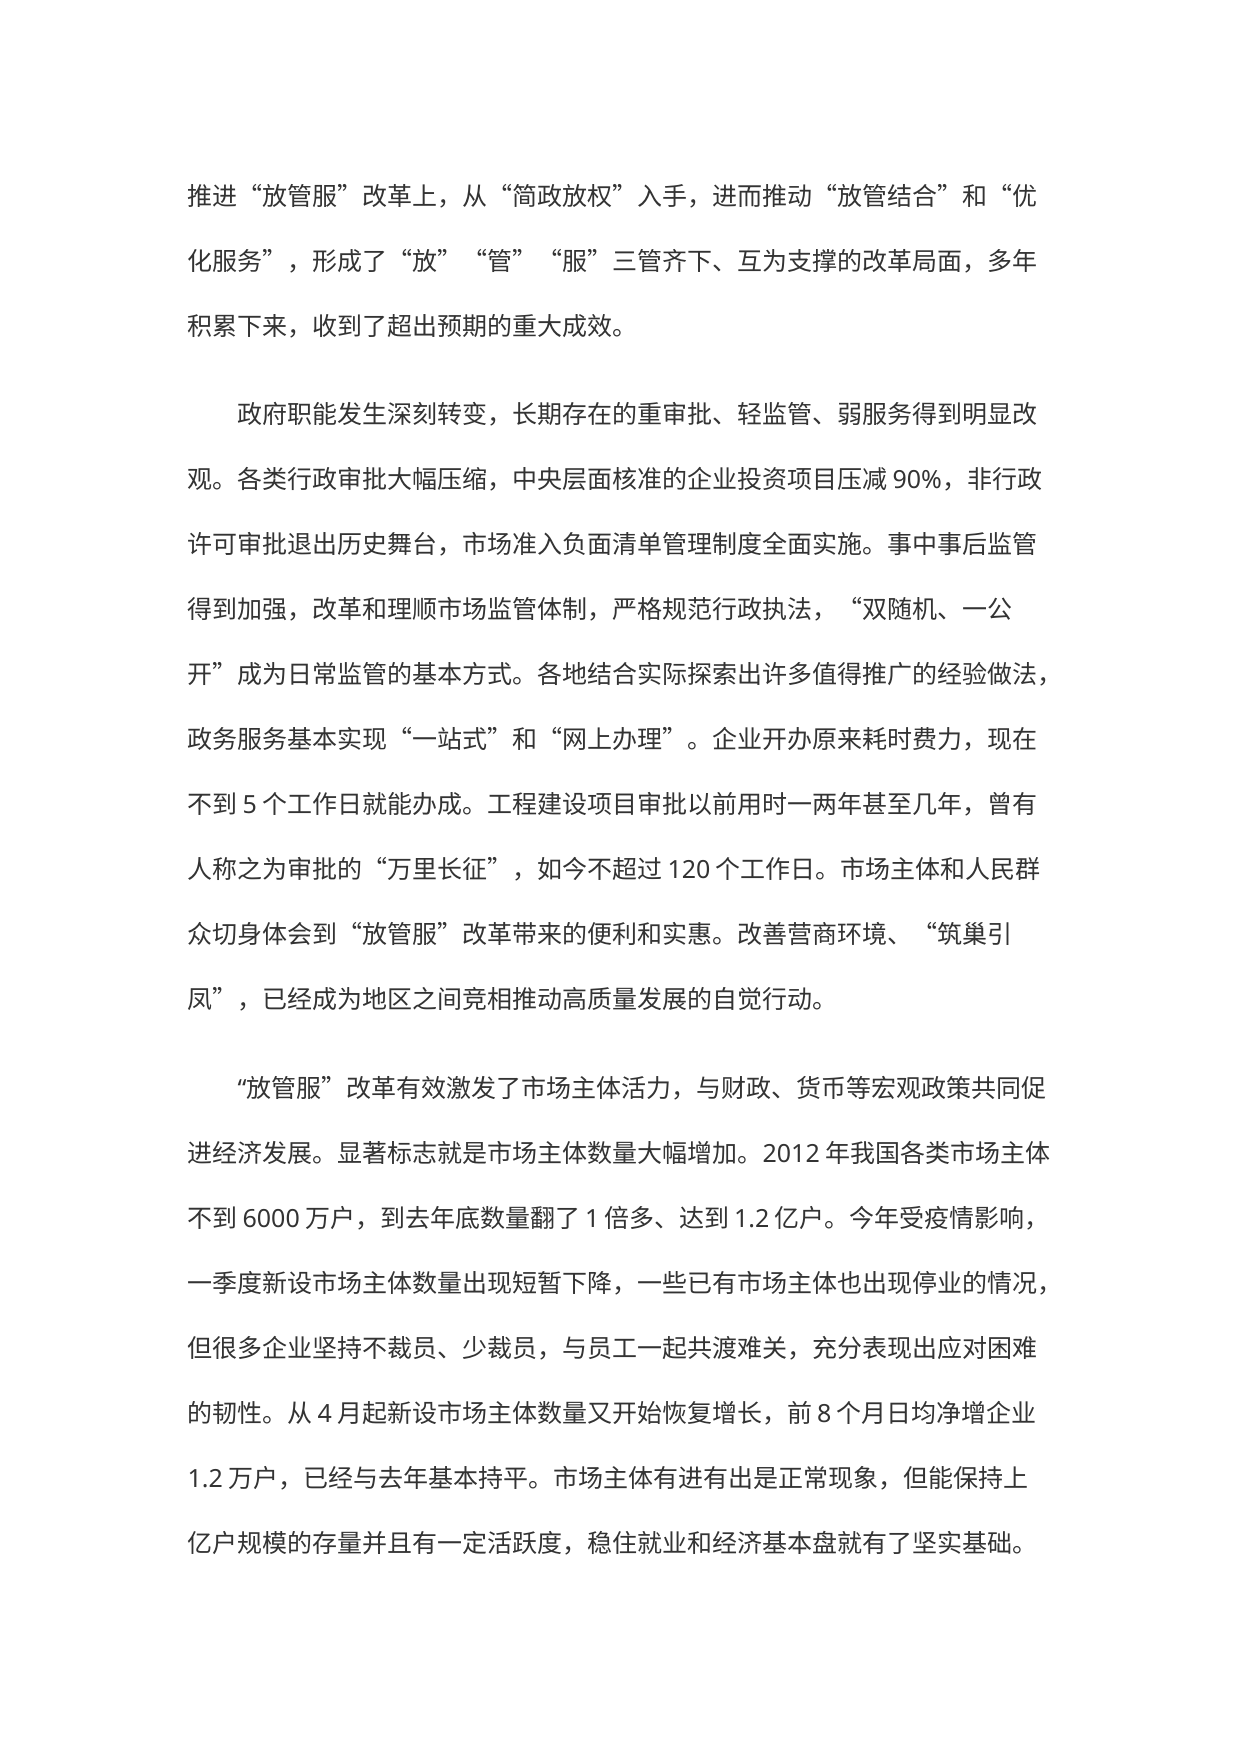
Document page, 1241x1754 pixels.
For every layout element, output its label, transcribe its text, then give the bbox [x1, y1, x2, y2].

text 政府职能发生深刻转变，长期存在的重审批、轻监管、弱服务得到明显改观。各类行政审批大幅压缩，中央层面核准的企业投资项目压减90%，非行政许可审批退出历史舞台，市场准入负面清单管理制度全面实施。事中事后监管得到加强，改革和理顺市场监管体制，严格规范行政执法，“双随机、一公开”成为日常监管的基本方式。各地结合实际探索出许多值得推广的经验做法，政务服务基本实现“一站式”和“网上办理”。企业开办原来耗时费力，现在不到5个工作日就能办成。工程建设项目审批以前用时一两年甚至几年，曾有人称之为审批的“万里长征”，如今不超过120个工作日。市场主体和人民群众切身体会到“放管服”改革带来的便利和实惠。改善营商环境、“筑巢引凤”，已经成为地区之间竞相推动高质量发展的自觉行动。 [187, 380, 1053, 1030]
text “放管服”改革有效激发了市场主体活力，与财政、货币等宏观政策共同促进经济发展。显著标志就是市场主体数量大幅增加。2012年我国各类市场主体不到6000万户，到去年底数量翻了1倍多、达到1.2亿户。今年受疫情影响，一季度新设市场主体数量出现短暂下降，一些已有市场主体也出现停业的情况，但很多企业坚持不裁员、少裁员，与员工一起共渡难关，充分表现出应对困难的韧性。从4月起新设市场主体数量又开始恢复增长，前8个月日均净增企业1.2万户，已经与去年基本持平。市场主体有进有出是正常现象，但能保持上亿户规模的存量并且有一定活跃度，稳住就业和经济基本盘就有了坚实基础。 [187, 1054, 1053, 1574]
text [187, 162, 1053, 357]
